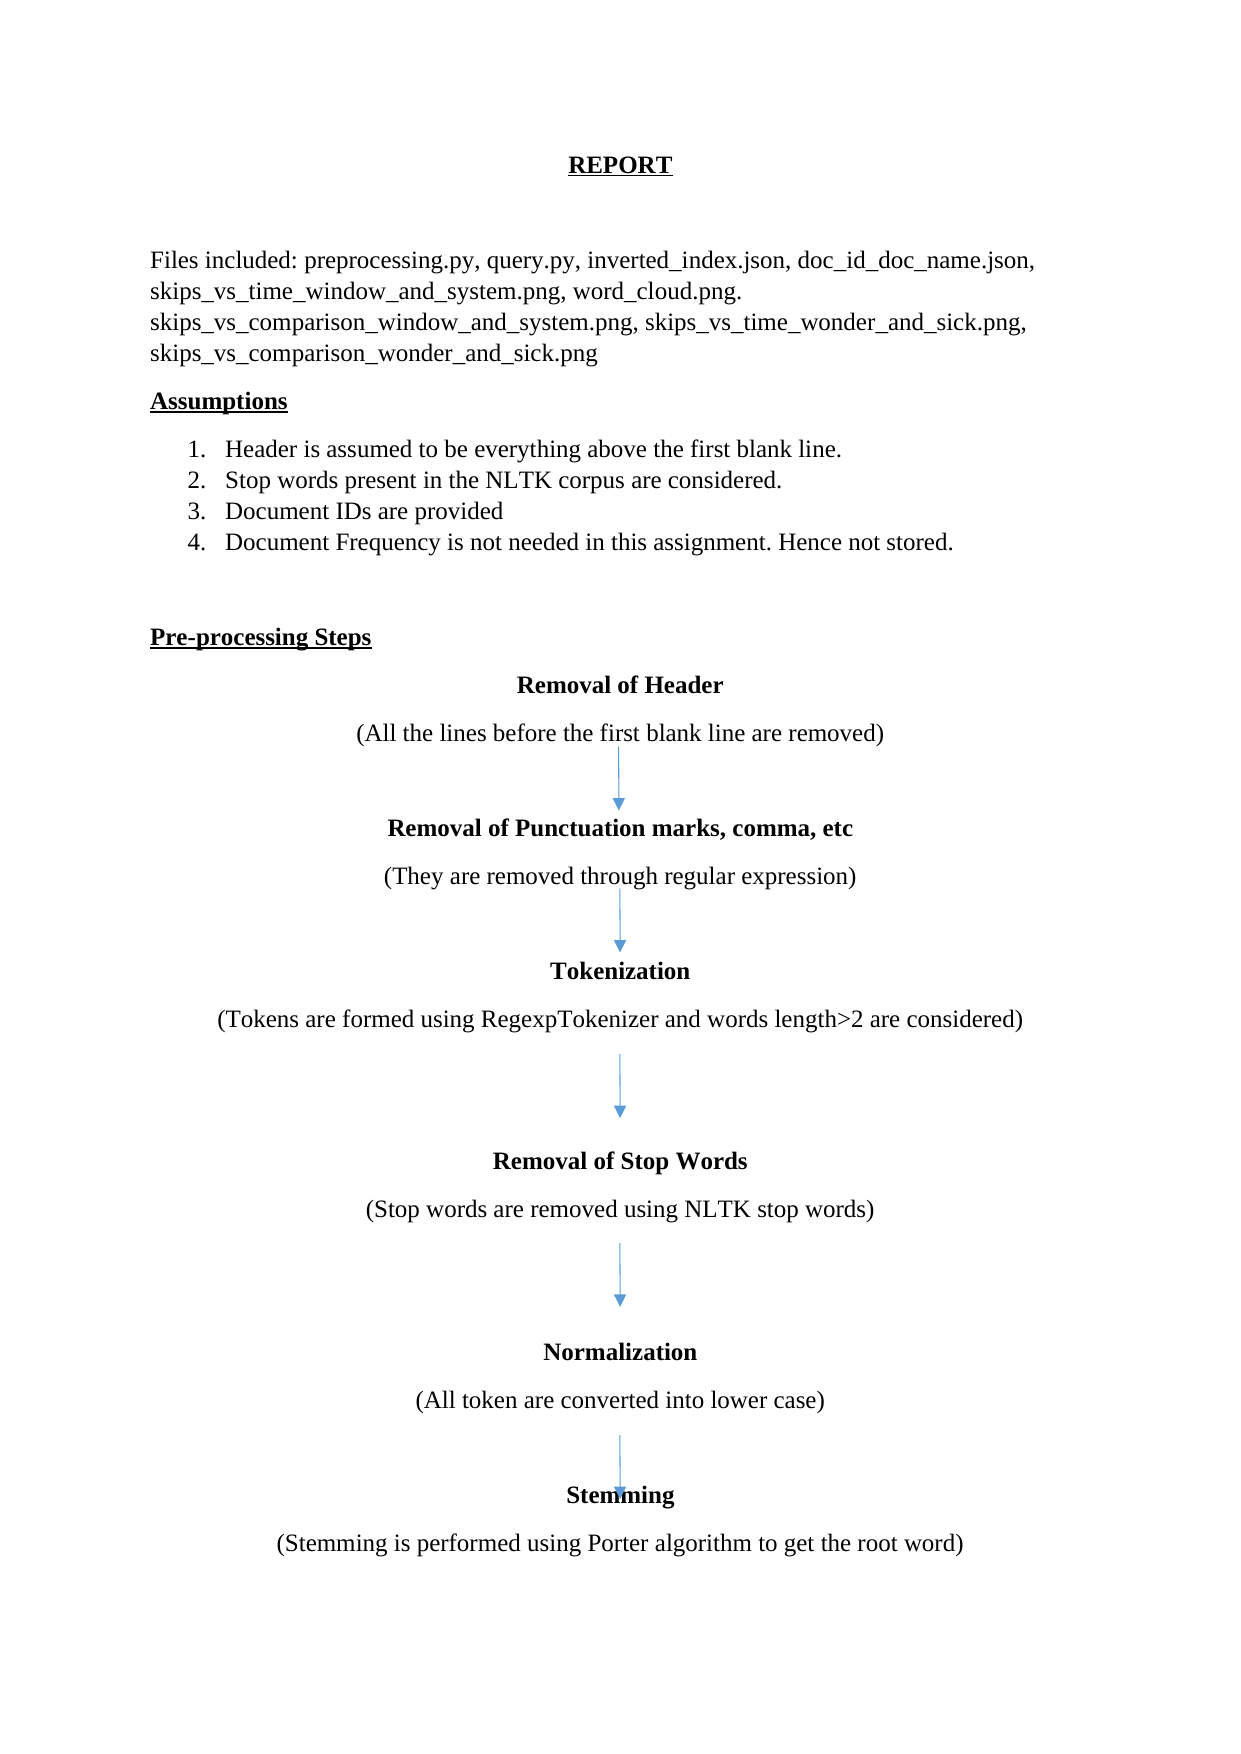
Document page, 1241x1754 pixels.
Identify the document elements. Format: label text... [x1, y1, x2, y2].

text Removal of Header [150, 670, 1090, 699]
text Tokenization [150, 956, 1090, 985]
list Document Frequency is not needed in this assignment. Hence not stored. [187, 527, 1090, 556]
list Stop words present in the NLTK corpus are considered. [187, 465, 1090, 494]
text (Tokens are formed using RegexpTokenizer and words length>2 are considered) [150, 1004, 1090, 1033]
text Removal of Punctuation marks, comma, etc [150, 813, 1090, 842]
text (They are removed through regular expression) [150, 861, 1090, 890]
list Header is assumed to be everything above the first blank line. [187, 434, 1090, 463]
text Assumptions [150, 386, 1090, 415]
text Files included: preprocessing.py, query.py, inverted_index.json, doc_id_doc_name.json, skips_vs_time_window_and_system.png, word_cloud.png. skips_vs_comparison_window_and_system.png, skips_vs_time_wonder_and_sick.png, skips_vs_comparison_wonder_and_sick.png [150, 245, 1090, 367]
text Pre-processing Steps [150, 622, 1090, 651]
text Stemming [150, 1480, 1090, 1509]
list Document IDs are provided [187, 496, 1090, 525]
text (All token are converted into lower case) [150, 1385, 1090, 1414]
text Normalization [150, 1337, 1090, 1366]
text (Stop words are removed using NLTK stop words) [150, 1194, 1090, 1223]
text (Stemming is performed using Porter algorithm to get the root word) [150, 1528, 1090, 1557]
text Removal of Stop Words [150, 1146, 1090, 1175]
text (All the lines before the first blank line are removed) [150, 718, 1090, 747]
text REPORT [150, 150, 1090, 179]
